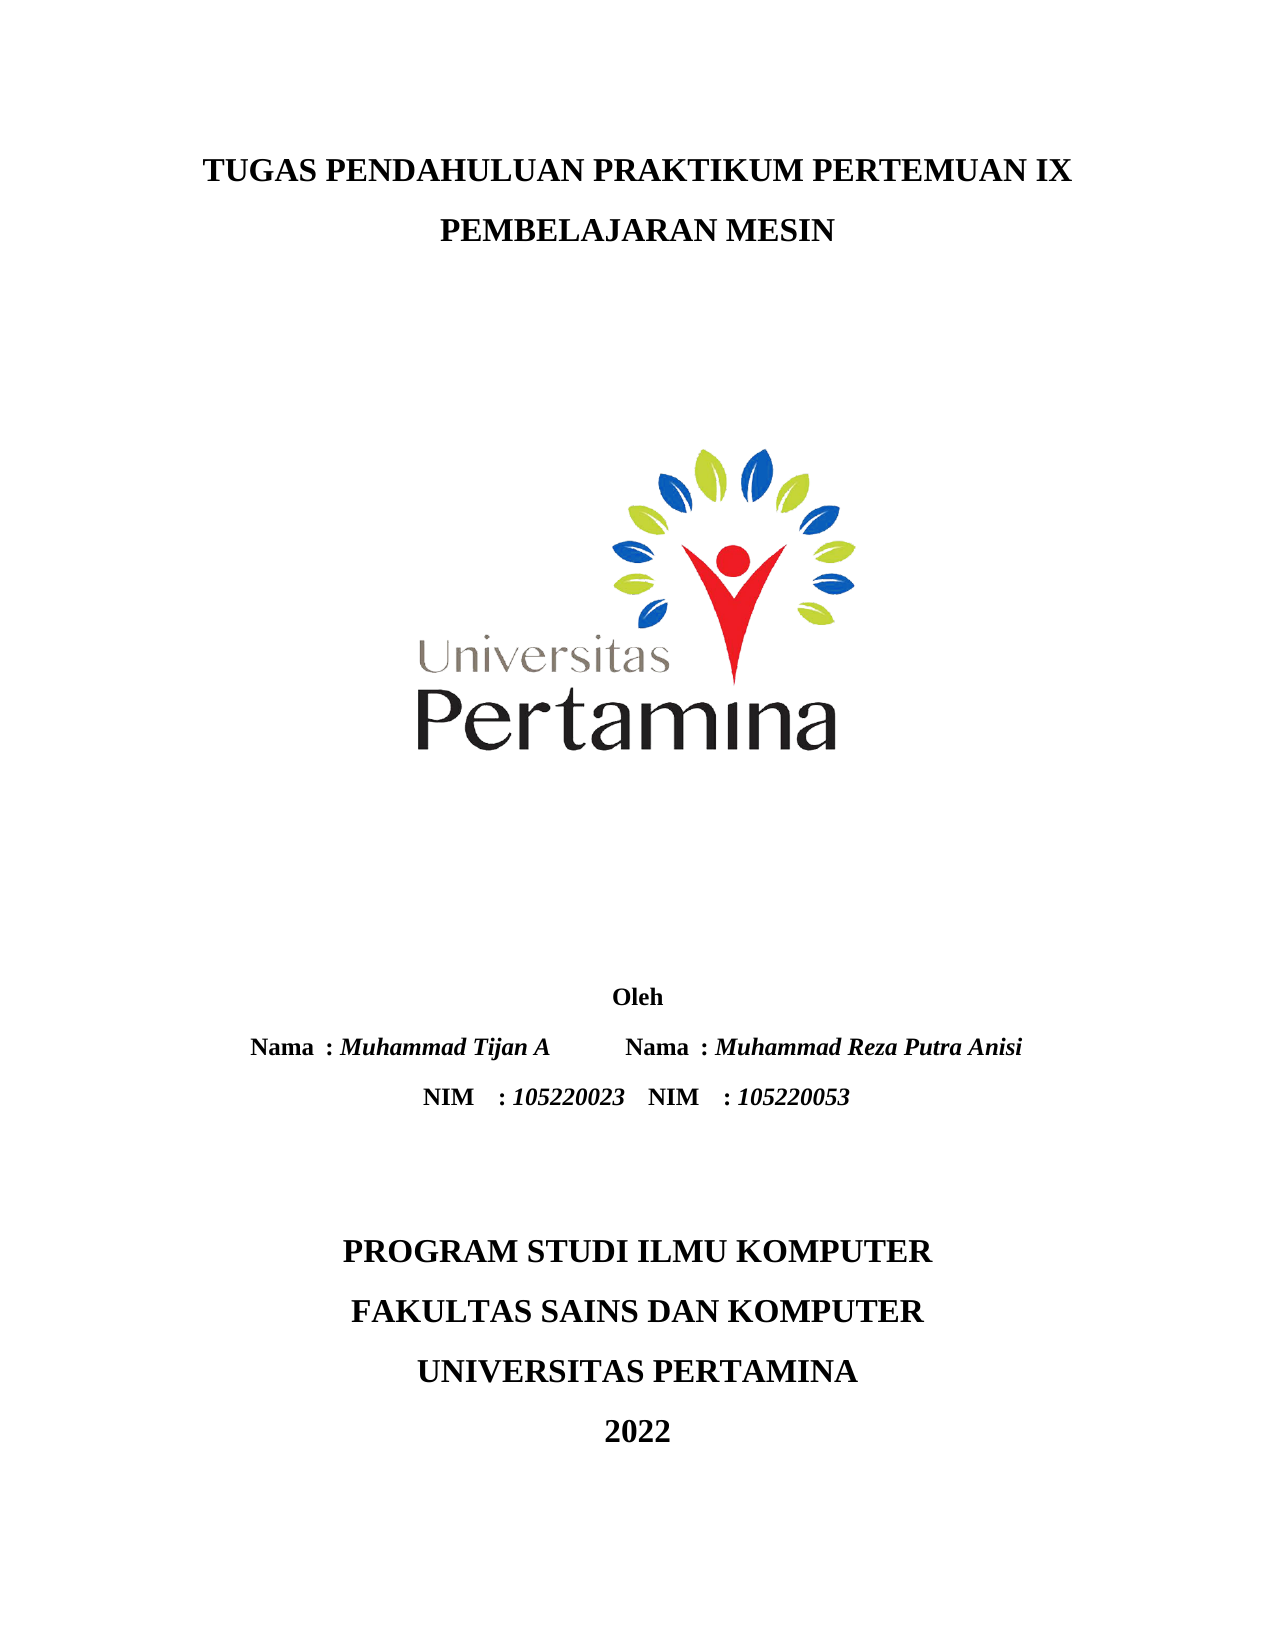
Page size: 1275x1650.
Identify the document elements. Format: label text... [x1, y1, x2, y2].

text PROGRAM STUDI ILMU KOMPUTER [150, 1231, 1125, 1270]
text FAKULTAS SAINS DAN KOMPUTER [150, 1291, 1125, 1330]
picture [417, 437, 858, 773]
text UNIVERSITAS PERTAMINA [150, 1352, 1125, 1390]
text PEMBELAJARAN MESIN [150, 210, 1125, 248]
text 2022 [150, 1412, 1125, 1450]
text Oleh [150, 982, 1125, 1011]
text TUGAS PENDAHULUAN PRAKTIKUM PERTEMUAN IX [150, 150, 1125, 188]
text Nama : Muhammad Tijan A Nama : Muhammad Reza Putra Anisi [150, 1032, 1125, 1061]
text NIM : 105220023 NIM : 105220053 [150, 1082, 1125, 1111]
